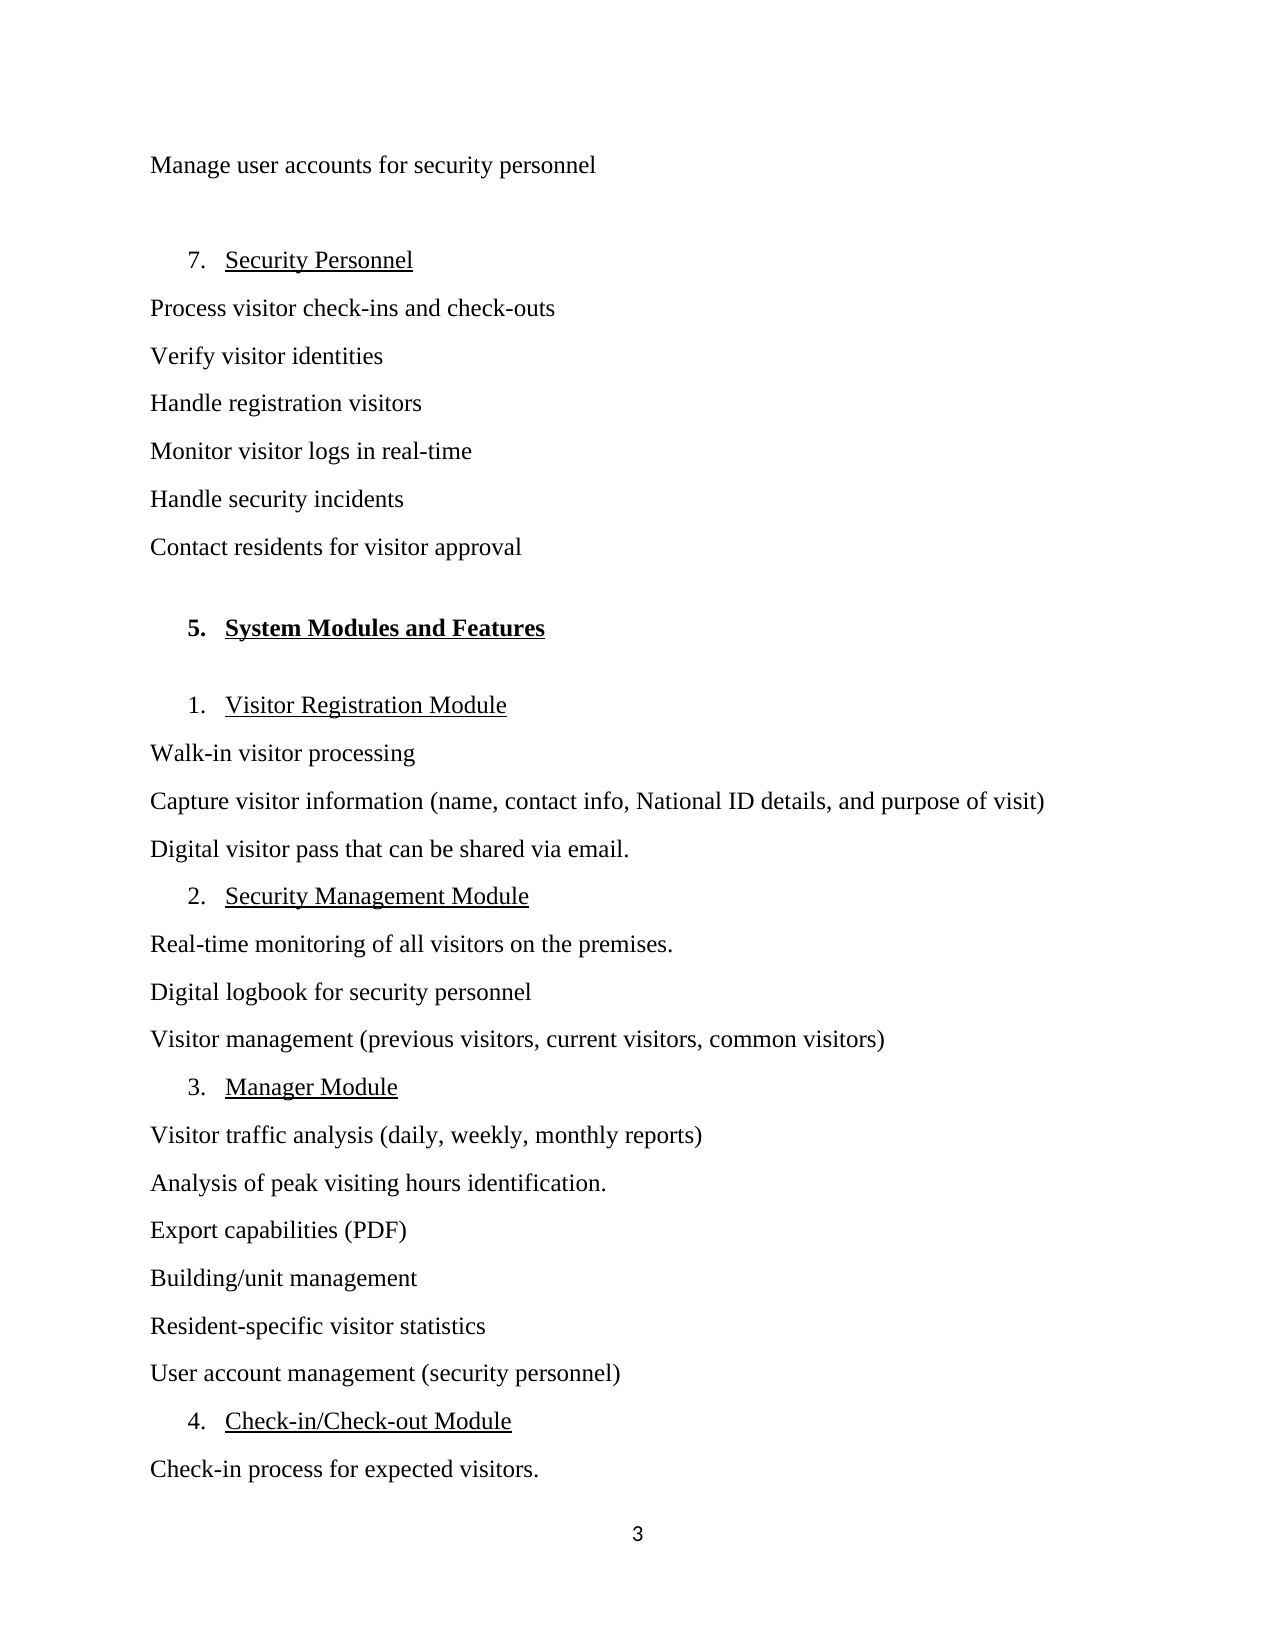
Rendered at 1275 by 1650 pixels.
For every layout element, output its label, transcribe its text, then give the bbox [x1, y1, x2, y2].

subtitle System Modules and Features [187, 613, 1125, 641]
list Manager Module [187, 1072, 1125, 1101]
list Visitor Registration Module [187, 691, 1125, 719]
text Verify visitor identities [150, 341, 1125, 369]
text Real-time monitoring of all visitors on the premises. [150, 929, 1125, 958]
text Visitor traffic analysis (daily, weekly, monthly reports) [150, 1120, 1125, 1149]
text Analysis of peak visiting hours identification. [150, 1168, 1125, 1196]
text Capture visitor information (name, contact info, National ID details, and purpose of visit) [150, 786, 1125, 815]
text Check-in process for expected visitors. [150, 1454, 1125, 1483]
text Walk-in visitor processing [150, 738, 1125, 767]
text Digital logbook for security personnel [150, 977, 1125, 1006]
text Contact residents for visitor approval [150, 532, 1125, 560]
text User account management (security personnel) [150, 1358, 1125, 1387]
text Resident-specific visitor statistics [150, 1311, 1125, 1339]
text Handle security incidents [150, 484, 1125, 513]
list Security Management Module [187, 881, 1125, 910]
text Process visitor check-ins and check-outs [150, 293, 1125, 322]
text Monitor visitor logs in real-time [150, 436, 1125, 465]
list Security Personnel [187, 245, 1125, 274]
text Visitor management (previous visitors, current visitors, common visitors) [150, 1024, 1125, 1053]
text Handle registration visitors [150, 388, 1125, 417]
list Check-in/Check-out Module [187, 1406, 1125, 1435]
text Export capabilities (PDF) [150, 1215, 1125, 1244]
text Building/unit management [150, 1263, 1125, 1292]
text Digital visitor pass that can be shared via email. [150, 834, 1125, 862]
text Manage user accounts for security personnel [150, 150, 1125, 179]
